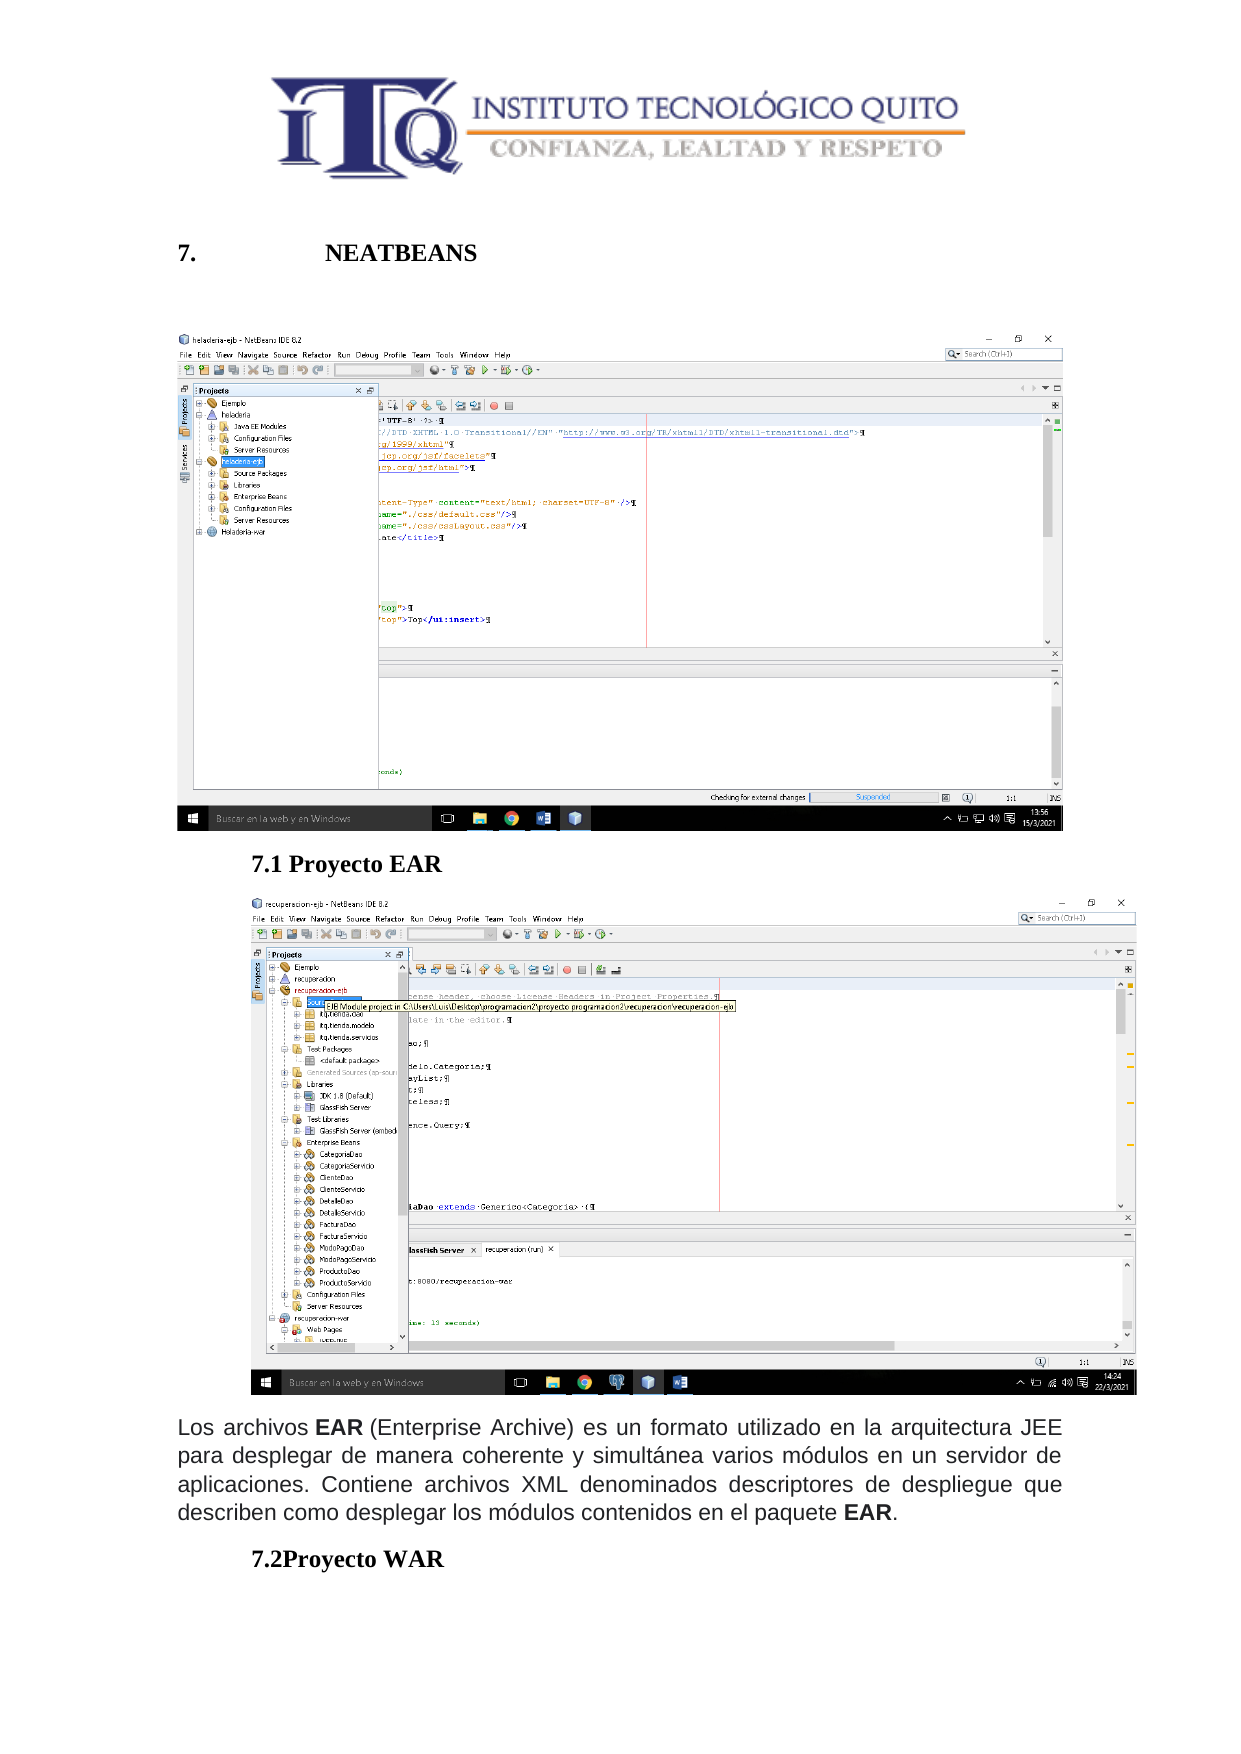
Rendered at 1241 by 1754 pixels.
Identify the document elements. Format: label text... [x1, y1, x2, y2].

picture [177, 332, 1063, 831]
text 7. NEATBEANS [177, 238, 1063, 266]
text 7.2Proyecto WAR [177, 1544, 1063, 1573]
text Los archivos EAR (Enterprise Archive) es un formato utilizado en la arquitectura JEE para desplegar de manera coherente y simultánea varios módulos en un servidor de aplicaciones. Contiene archivos XML denominados descriptores de despliegue que describen como desplegar los módulos contenidos en el paquete EAR. [177, 1497, 1063, 1525]
picture [251, 896, 1137, 1395]
picture [267, 73, 973, 184]
text 7.1 Proyecto EAR [251, 849, 1063, 878]
